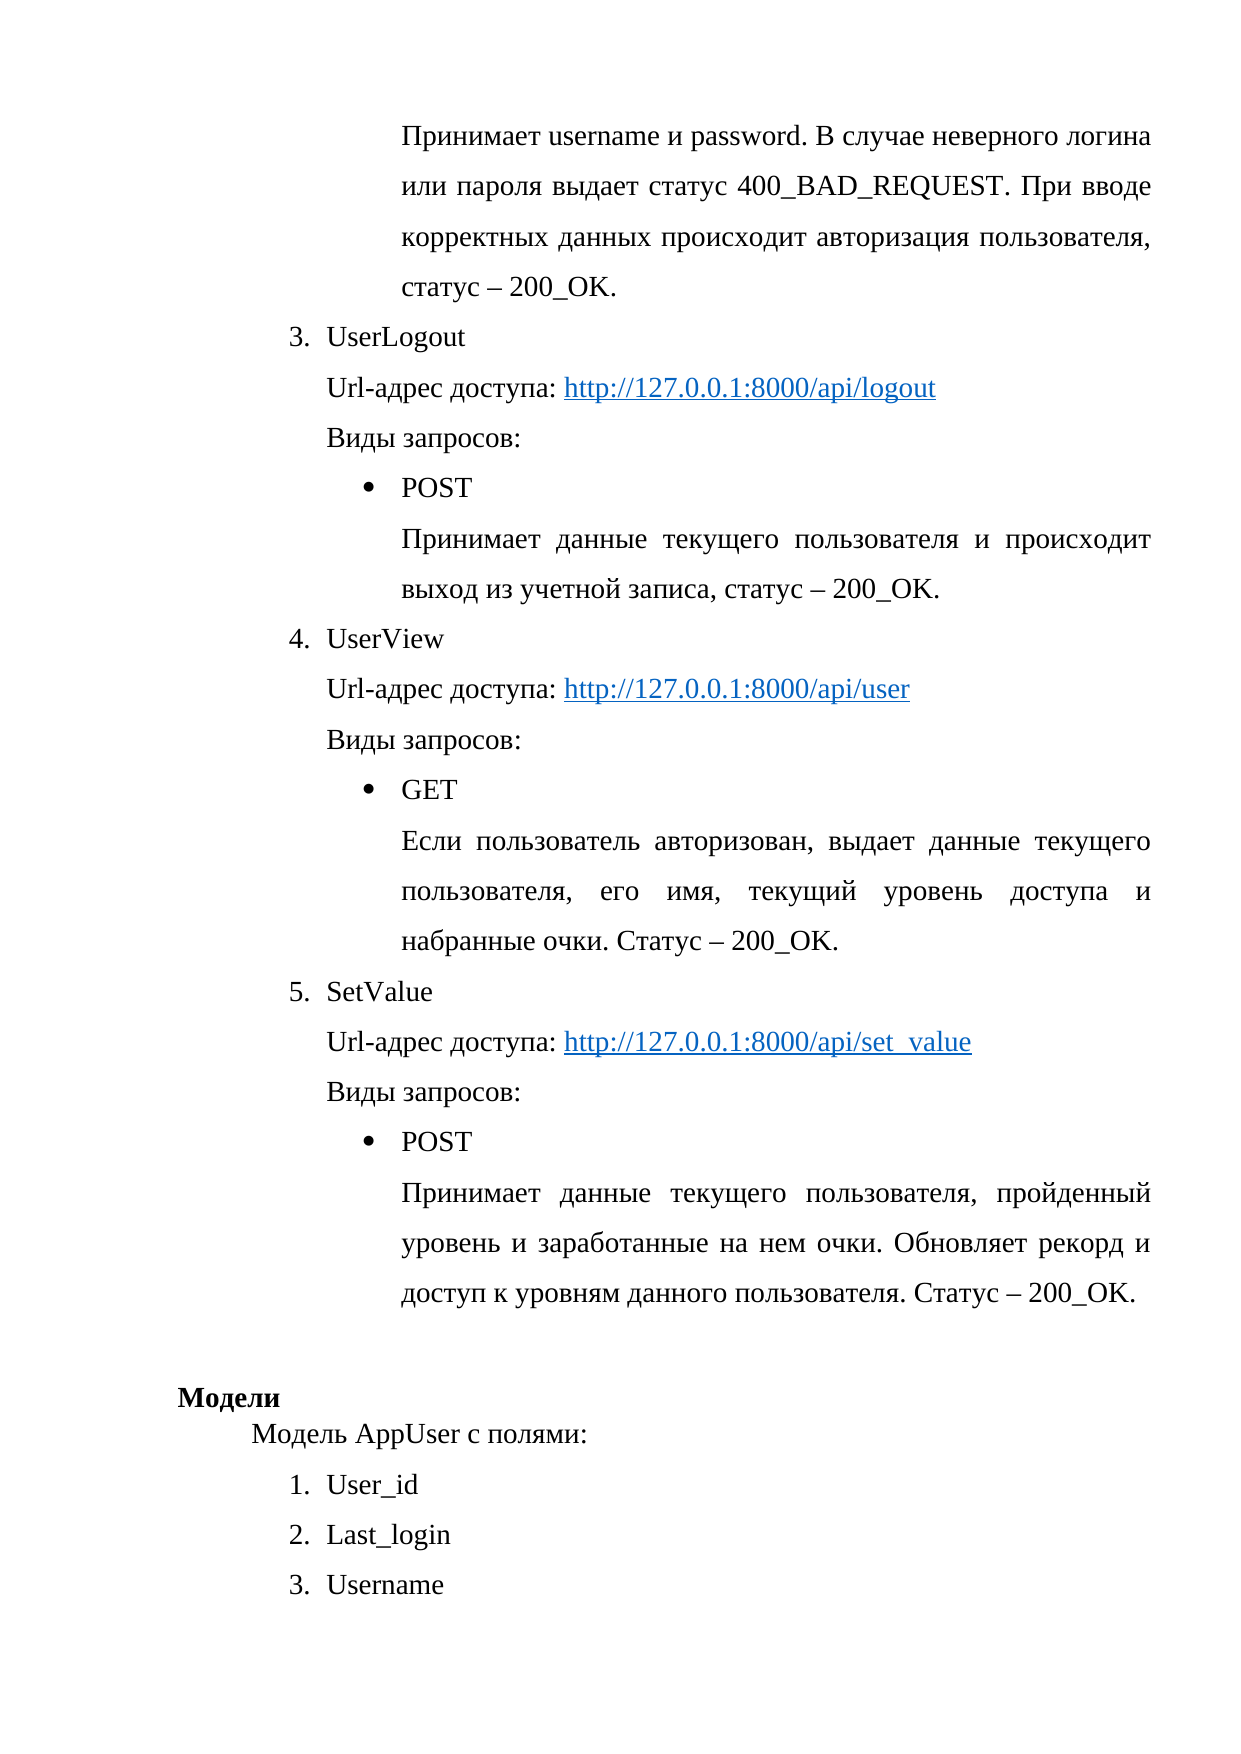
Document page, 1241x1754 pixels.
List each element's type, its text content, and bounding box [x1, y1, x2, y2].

list Принимает данные текущего пользователя и происходит выход из учетной записа, статус – 200_OK. [401, 521, 1152, 604]
subtitle Модели [177, 1380, 1152, 1414]
list POST [363, 470, 1152, 504]
list User_id [288, 1467, 1152, 1500]
list UserLogout [288, 319, 1152, 353]
list Если пользователь авторизован, выдает данные текущего пользователя, его имя, текущий уровень доступа и набранные очки. Статус – 200_OK. [401, 823, 1152, 957]
list POST [363, 1124, 1152, 1158]
list Виды запросов: [326, 722, 1152, 756]
list SetValue [288, 974, 1152, 1007]
list UserView [288, 621, 1152, 655]
list Url-адрес доступа: http://127.0.0.1:8000/api/user [326, 672, 1152, 705]
list Виды запросов: [326, 420, 1152, 453]
list Принимает данные текущего пользователя, пройденный уровень и заработанные на нем очки. Обновляет рекорд и доступ к уровням данного пользователя. Статус – 200_OK. [401, 1175, 1152, 1309]
list Last_login [288, 1517, 1152, 1551]
list Url-адрес доступа: http://127.0.0.1:8000/api/set_value [326, 1024, 1152, 1057]
list Виды запросов: [326, 1074, 1152, 1108]
text Модель AppUser с полями: [177, 1417, 1152, 1450]
list GET [363, 772, 1152, 806]
list Url-адрес доступа: http://127.0.0.1:8000/api/logout [326, 370, 1152, 403]
list Username [288, 1567, 1152, 1601]
list Принимает username и password. В случае неверного логина или пароля выдает статус 400_BAD_REQUEST. При вводе корректных данных происходит авторизация пользователя, статус – 200_OK. [401, 118, 1152, 303]
